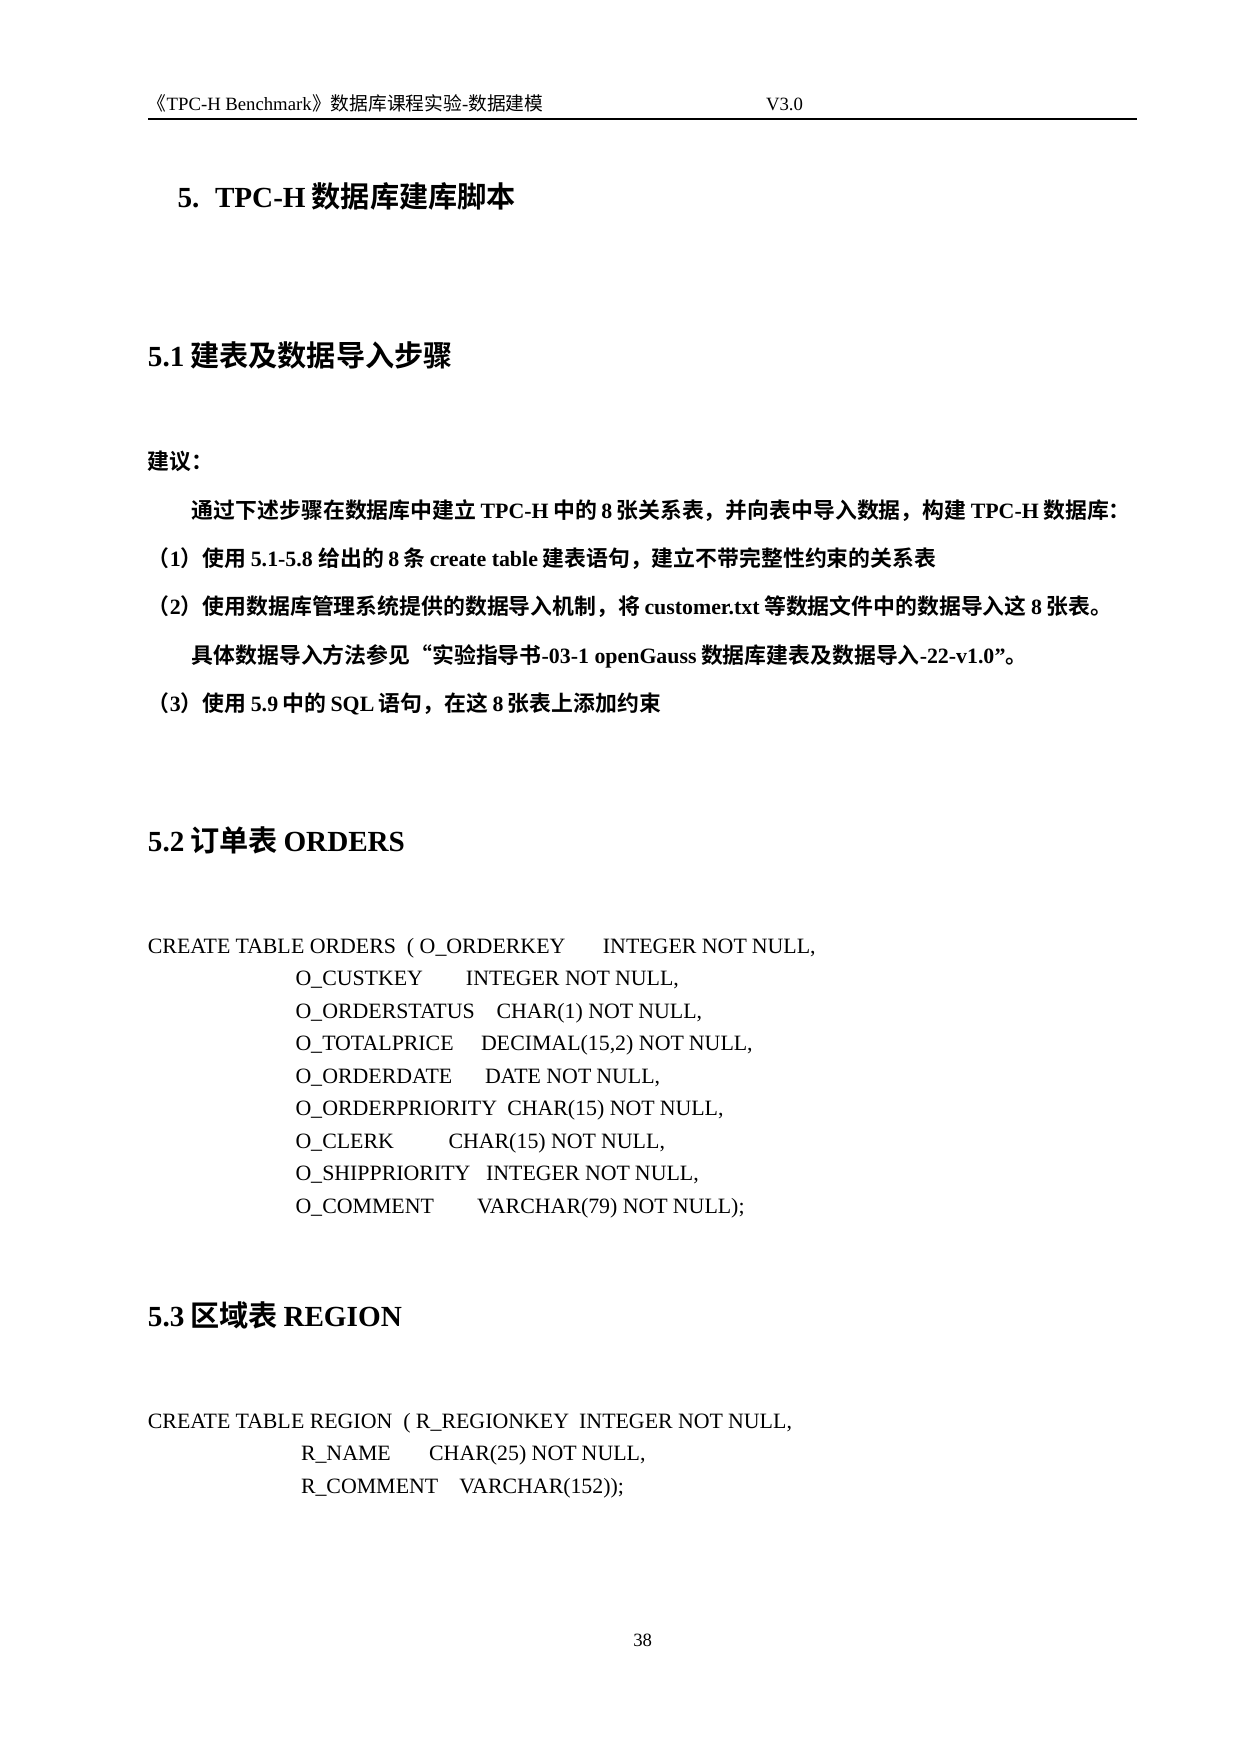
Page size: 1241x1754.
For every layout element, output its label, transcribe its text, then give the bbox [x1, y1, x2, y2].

text CREATE TABLE ORDERS ( O_ORDERKEY INTEGER NOT NULL, [148, 929, 1137, 961]
text O_CLERK CHAR(15) NOT NULL, [148, 1124, 1137, 1156]
text （1）使用5.1-5.8 给出的8条create table建表语句，建立不带完整性约束的关系表 [148, 541, 1137, 573]
text O_ORDERSTATUS CHAR(1) NOT NULL, [148, 994, 1137, 1026]
text O_ORDERPRIORITY CHAR(15) NOT NULL, [148, 1091, 1137, 1124]
text O_SHIPPRIORITY INTEGER NOT NULL, [148, 1156, 1137, 1189]
text R_COMMENT VARCHAR(152)); [148, 1469, 1137, 1501]
text 建议： [148, 444, 1137, 476]
text CREATE TABLE REGION ( R_REGIONKEY INTEGER NOT NULL, [148, 1404, 1137, 1436]
subtitle TPC-H数据库建库脚本 [177, 162, 1137, 227]
subtitle 建表及数据导入步骤 [148, 321, 1137, 386]
text O_CUSTKEY INTEGER NOT NULL, [148, 961, 1137, 994]
text （3）使用5.9中的SQL语句，在这8张表上添加约束 [148, 686, 1137, 718]
subtitle 订单表ORDERS [148, 806, 1137, 871]
text 通过下述步骤在数据库中建立TPC-H中的8张关系表，并向表中导入数据，构建TPC-H数据库： [148, 492, 1137, 525]
text 具体数据导入方法参见“实验指导书-03-1 openGauss数据库建表及数据导入-22-v1.0”。 [148, 637, 1137, 670]
text O_COMMENT VARCHAR(79) NOT NULL); [148, 1189, 1137, 1221]
subtitle 区域表REGION [148, 1281, 1137, 1346]
text （2）使用数据库管理系统提供的数据导入机制，将customer.txt等数据文件中的数据导入这8张表。 [148, 589, 1137, 621]
text O_TOTALPRICE DECIMAL(15,2) NOT NULL, [148, 1026, 1137, 1059]
text R_NAME CHAR(25) NOT NULL, [148, 1436, 1137, 1469]
text O_ORDERDATE DATE NOT NULL, [148, 1059, 1137, 1091]
